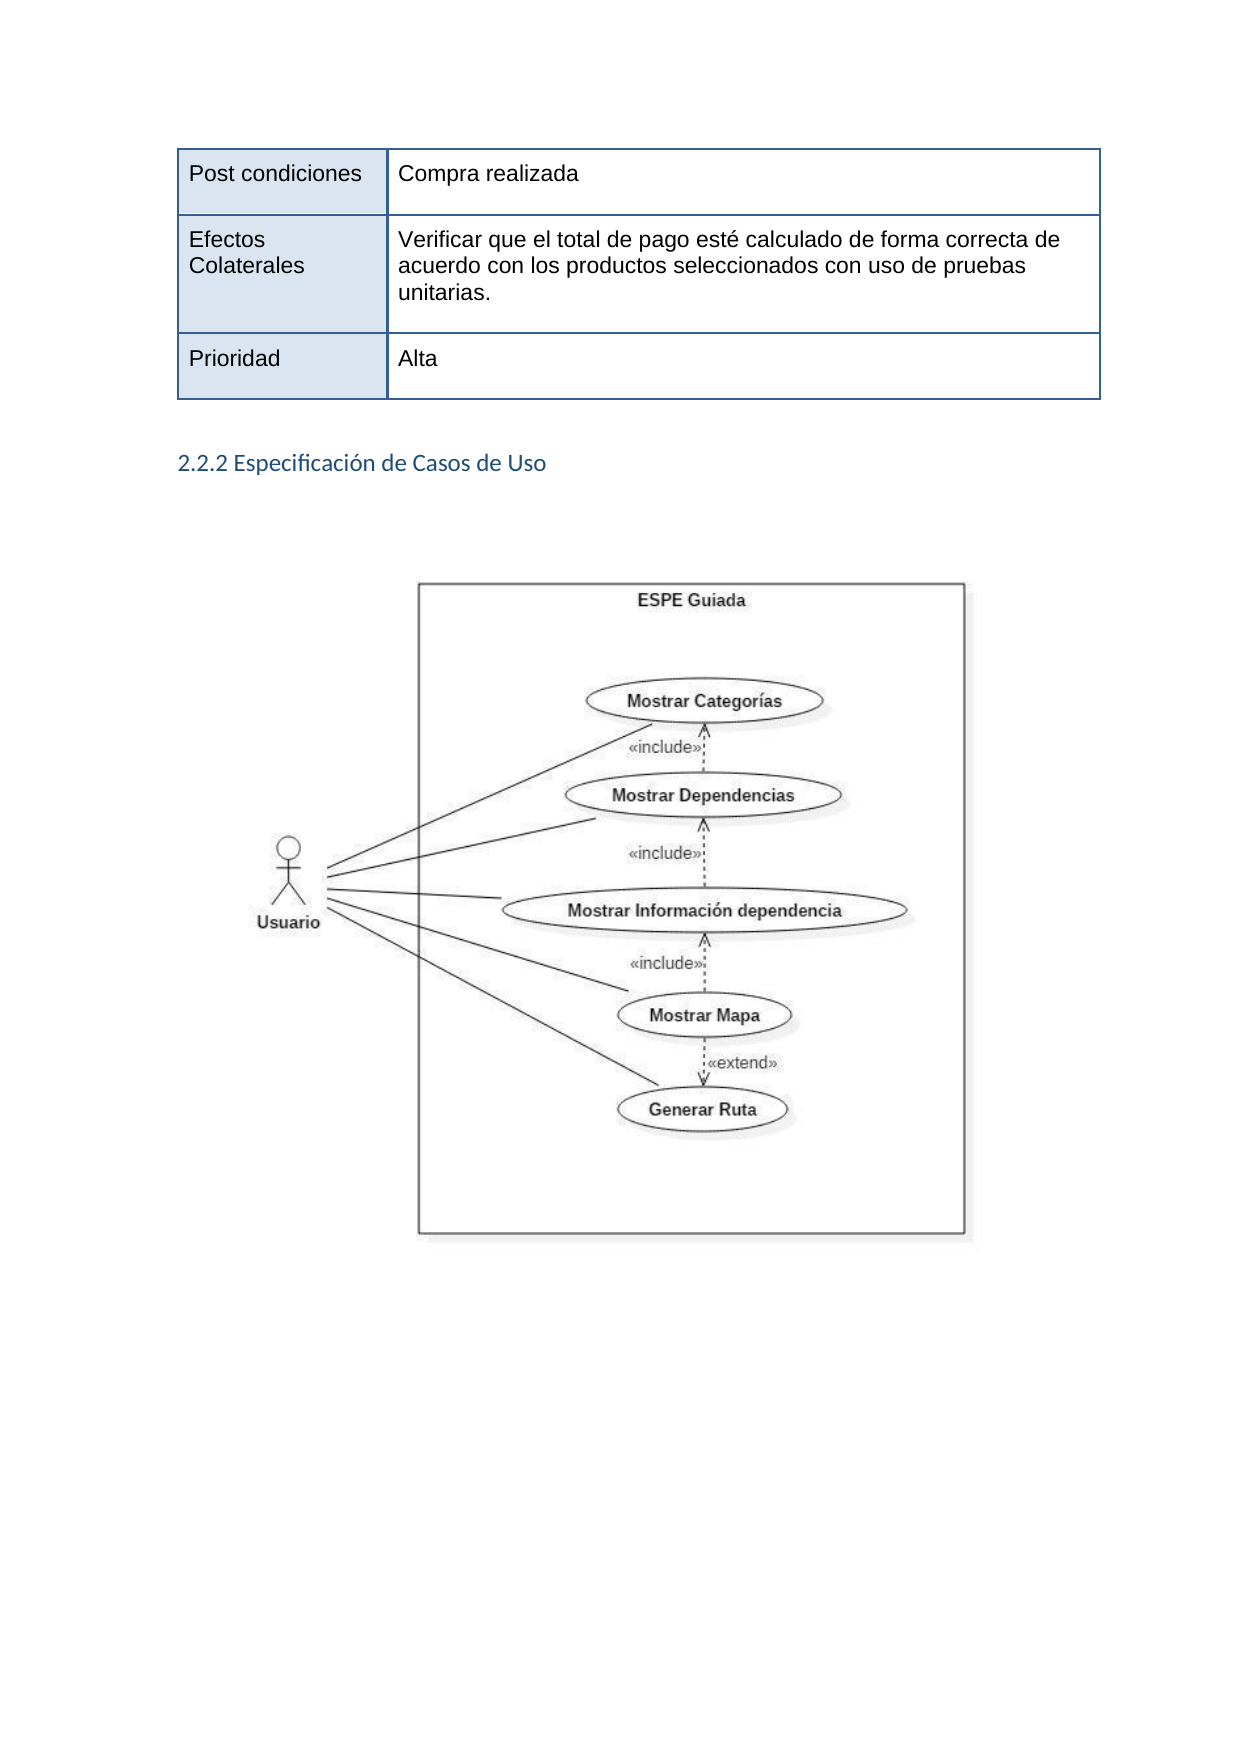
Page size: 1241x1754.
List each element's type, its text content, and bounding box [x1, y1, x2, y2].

table_cell Prioridad [179, 334, 386, 398]
table_cell Compra realizada [389, 150, 1099, 213]
picture [238, 571, 1017, 1286]
subtitle 2.2.2 Especificación de Casos de Uso [177, 447, 1063, 478]
table_cell Efectos Colaterales [179, 216, 386, 332]
table_cell Alta [389, 334, 1099, 398]
table_cell Verificar que el total de pago esté calculado de forma correcta de acuerdo con los productos seleccionados con uso de pruebas unitarias. [389, 216, 1099, 332]
table_cell Post condiciones [179, 150, 386, 213]
